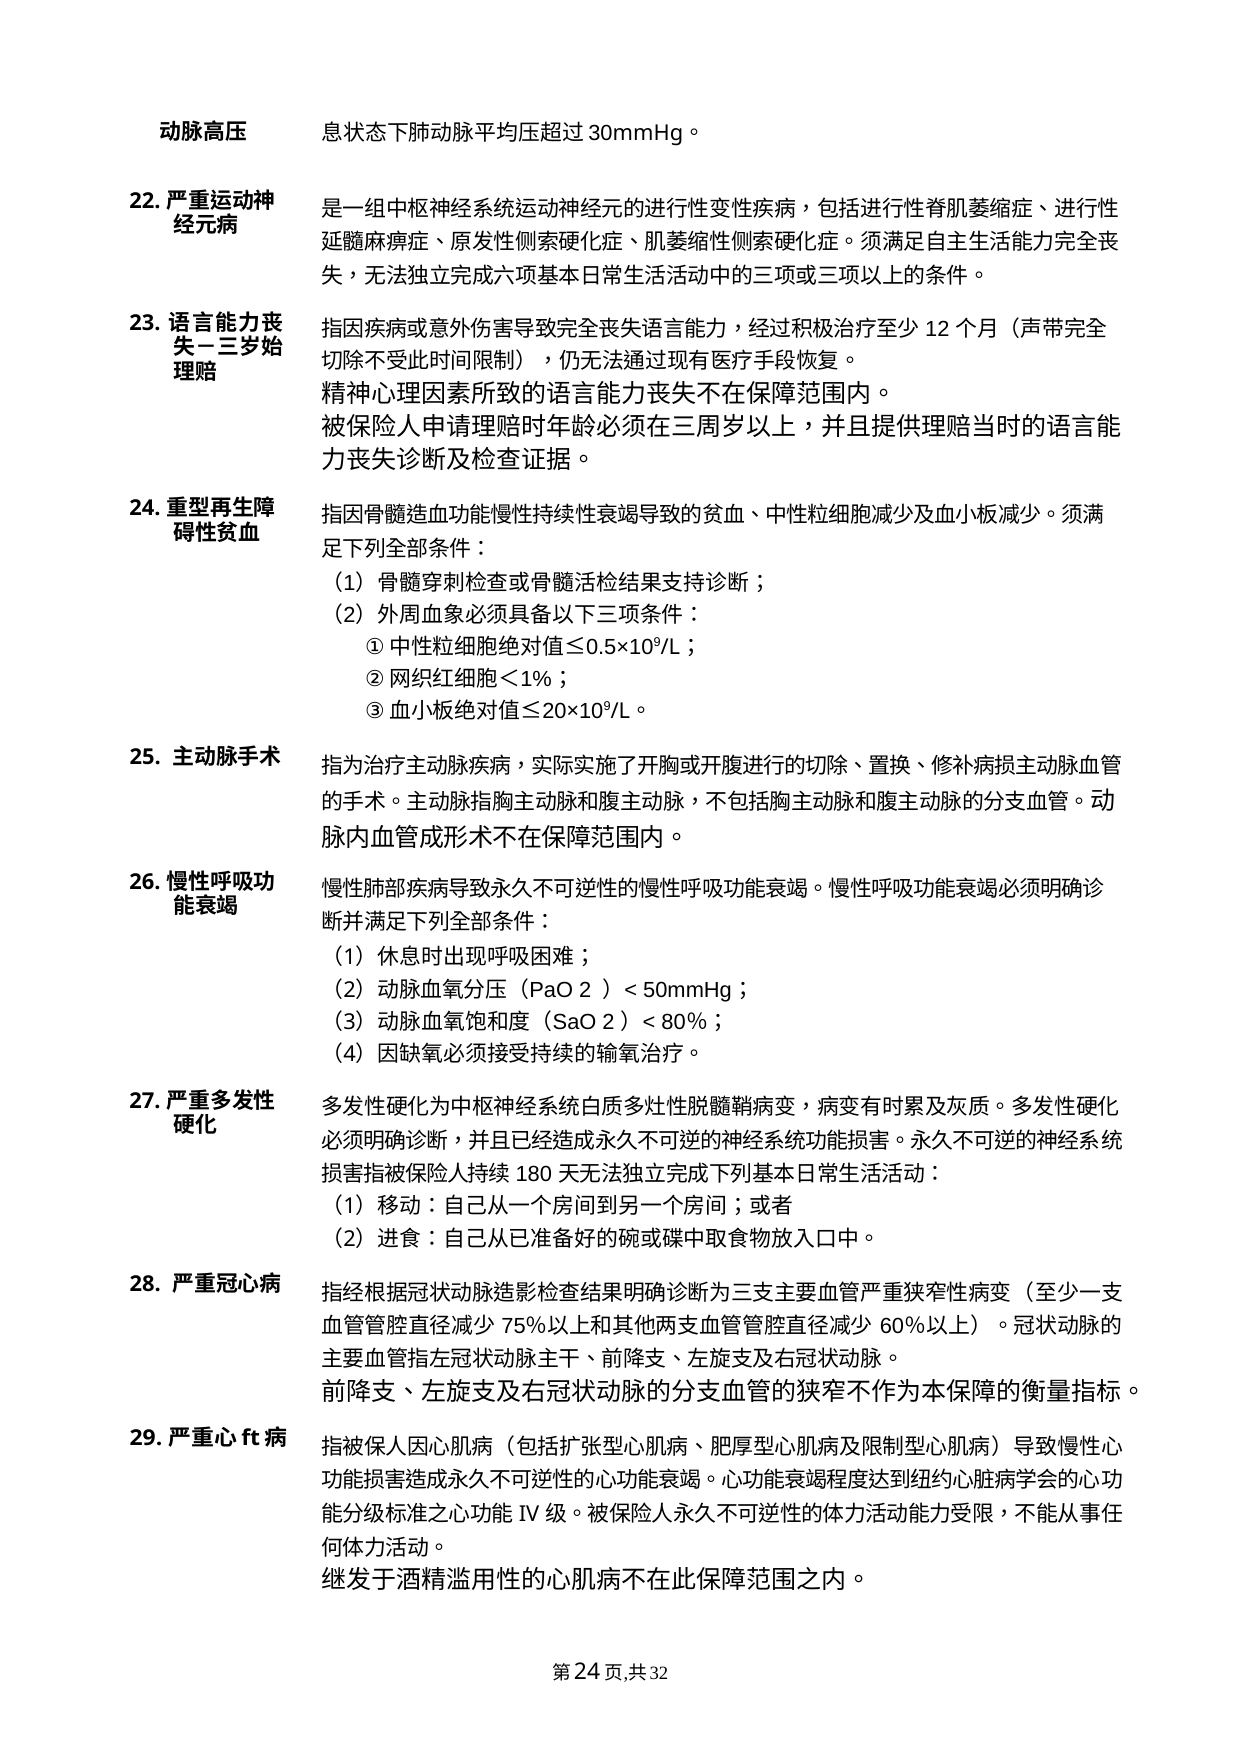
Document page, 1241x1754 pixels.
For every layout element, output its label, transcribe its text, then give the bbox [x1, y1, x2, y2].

table_cell 指因骨髓造血功能慢性持续性衰竭导致的贫血、中性粒细胞减少及血小板减少。须满足下列全部条件： （1）骨髓穿刺检查或骨髓活检结果支持诊断； （2）外周血象必须具备以下三项条件： ①中性粒细胞绝对值≤0.5×109/L； ②网织红细胞＜1%； ③血小板绝对值≤20×109/L。 [302, 489, 1155, 741]
table_cell 23. 语言能力丧失－三岁始理赔 [109, 303, 302, 489]
table_cell 多发性硬化为中枢神经系统白质多灶性脱髓鞘病变，病变有时累及灰质。多发性硬化必须明确诊断，并且已经造成永久不可逆的神经系统功能损害。永久不可逆的神经系统损害指被保险人持续 180 天无法独立完成下列基本日常生活活动： （1）移动：自己从一个房间到另一个房间；或者 （2）进食：自己从已准备好的碗或碟中取食物放入口中。 [302, 1081, 1155, 1267]
table_cell 24. 重型再生障碍性贫血 [109, 489, 302, 741]
table_cell 28. 严重冠心病 [109, 1267, 302, 1421]
table_header 息状态下肺动脉平均压超过30mmHg。 [302, 121, 1155, 172]
table_header 动脉高压 [109, 121, 302, 172]
table_cell 慢性肺部疾病导致永久不可逆性的慢性呼吸功能衰竭。慢性呼吸功能衰竭必须明确诊断并满足下列全部条件： （1）休息时出现呼吸困难； （2）动脉血氧分压（PaO 2 ）< 50mmHg； （3）动脉血氧饱和度（SaO 2 ）< 80％； （4）因缺氧必须接受持续的输氧治疗。 [302, 862, 1155, 1081]
table_cell 指为治疗主动脉疾病，实际实施了开胸或开腹进行的切除、置换、修补病损主动脉血管的手术。主动脉指胸主动脉和腹主动脉，不包括胸主动脉和腹主动脉的分支血管。动脉内血管成形术不在保障范围内。 [302, 741, 1155, 862]
table_cell 指因疾病或意外伤害导致完全丧失语言能力，经过积极治疗至少 12 个月（声带完全切除不受此时间限制），仍无法通过现有医疗手段恢复。 精神心理因素所致的语言能力丧失不在保障范围内。 被保险人申请理赔时年龄必须在三周岁以上，并且提供理赔当时的语言能力丧失诊断及检查证据。 [302, 303, 1155, 489]
table_cell 29. 严重心ft病 [109, 1421, 302, 1594]
table_cell 26. 慢性呼吸功能衰竭 [109, 862, 302, 1081]
table_cell 指被保人因心肌病（包括扩张型心肌病、肥厚型心肌病及限制型心肌病）导致慢性心功能损害造成永久不可逆性的心功能衰竭。心功能衰竭程度达到纽约心脏病学会的心功能分级标准之心功能 IV 级。被保险人永久不可逆性的体力活动能力受限，不能从事任何体力活动。 继发于酒精滥用性的心肌病不在此保障范围之内。 [302, 1421, 1155, 1594]
table_cell 22. 严重运动神经元病 [109, 172, 302, 302]
table_cell 是一组中枢神经系统运动神经元的进行性变性疾病，包括进行性脊肌萎缩症、进行性延髓麻痹症、原发性侧索硬化症、肌萎缩性侧索硬化症。须满足自主生活能力完全丧失，无法独立完成六项基本日常生活活动中的三项或三项以上的条件。 [302, 172, 1155, 302]
table_cell 25. 主动脉手术 [109, 741, 302, 862]
table_cell 27. 严重多发性硬化 [109, 1081, 302, 1267]
table_cell 指经根据冠状动脉造影检查结果明确诊断为三支主要血管严重狭窄性病变（至少一支血管管腔直径减少 75％以上和其他两支血管管腔直径减少 60％以上）。冠状动脉的主要血管指左冠状动脉主干、前降支、左旋支及右冠状动脉。 前降支、左旋支及右冠状动脉的分支血管的狭窄不作为本保障的衡量指标。 [302, 1267, 1155, 1421]
